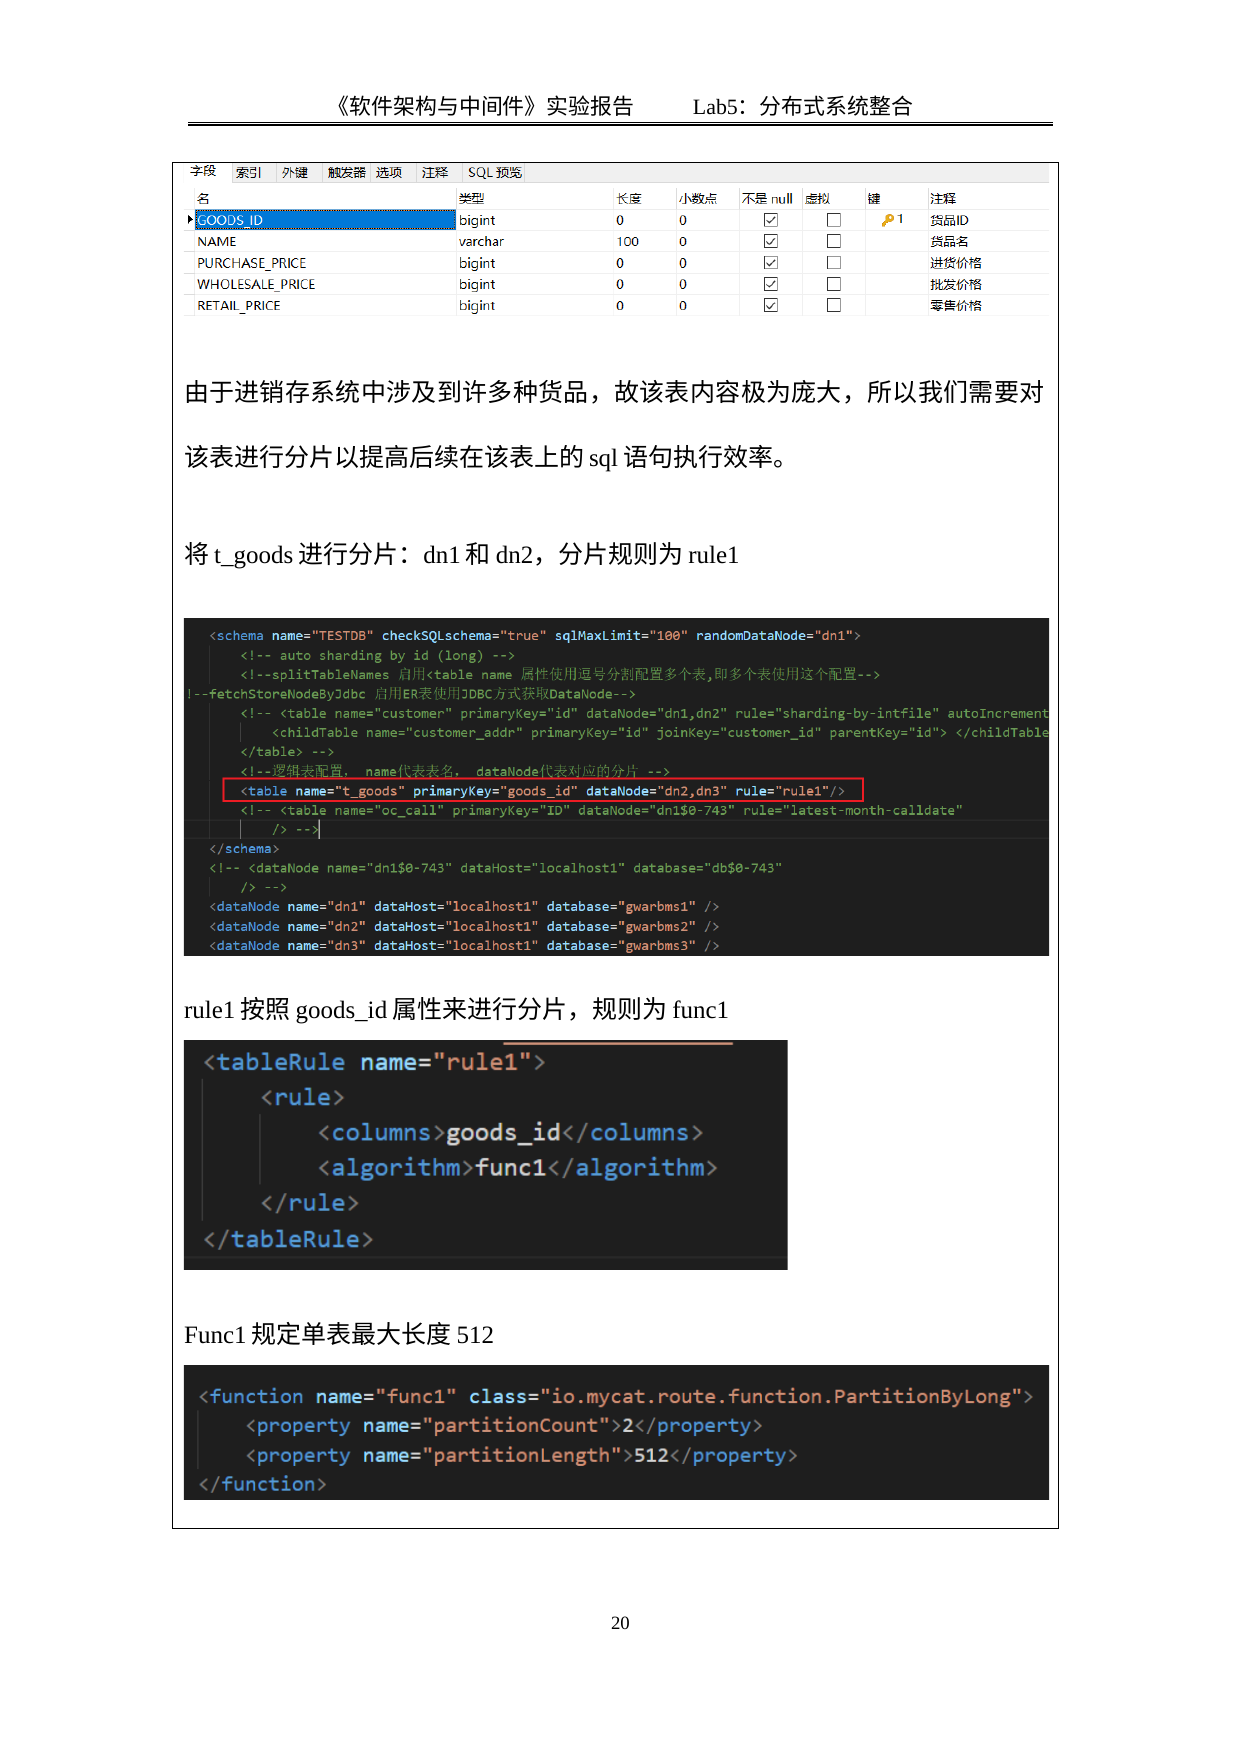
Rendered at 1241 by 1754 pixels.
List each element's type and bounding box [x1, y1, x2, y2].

picture [183, 1040, 788, 1270]
picture [183, 618, 1050, 956]
picture [183, 163, 1050, 339]
picture [183, 1365, 1050, 1500]
table_cell [173, 163, 1058, 1528]
